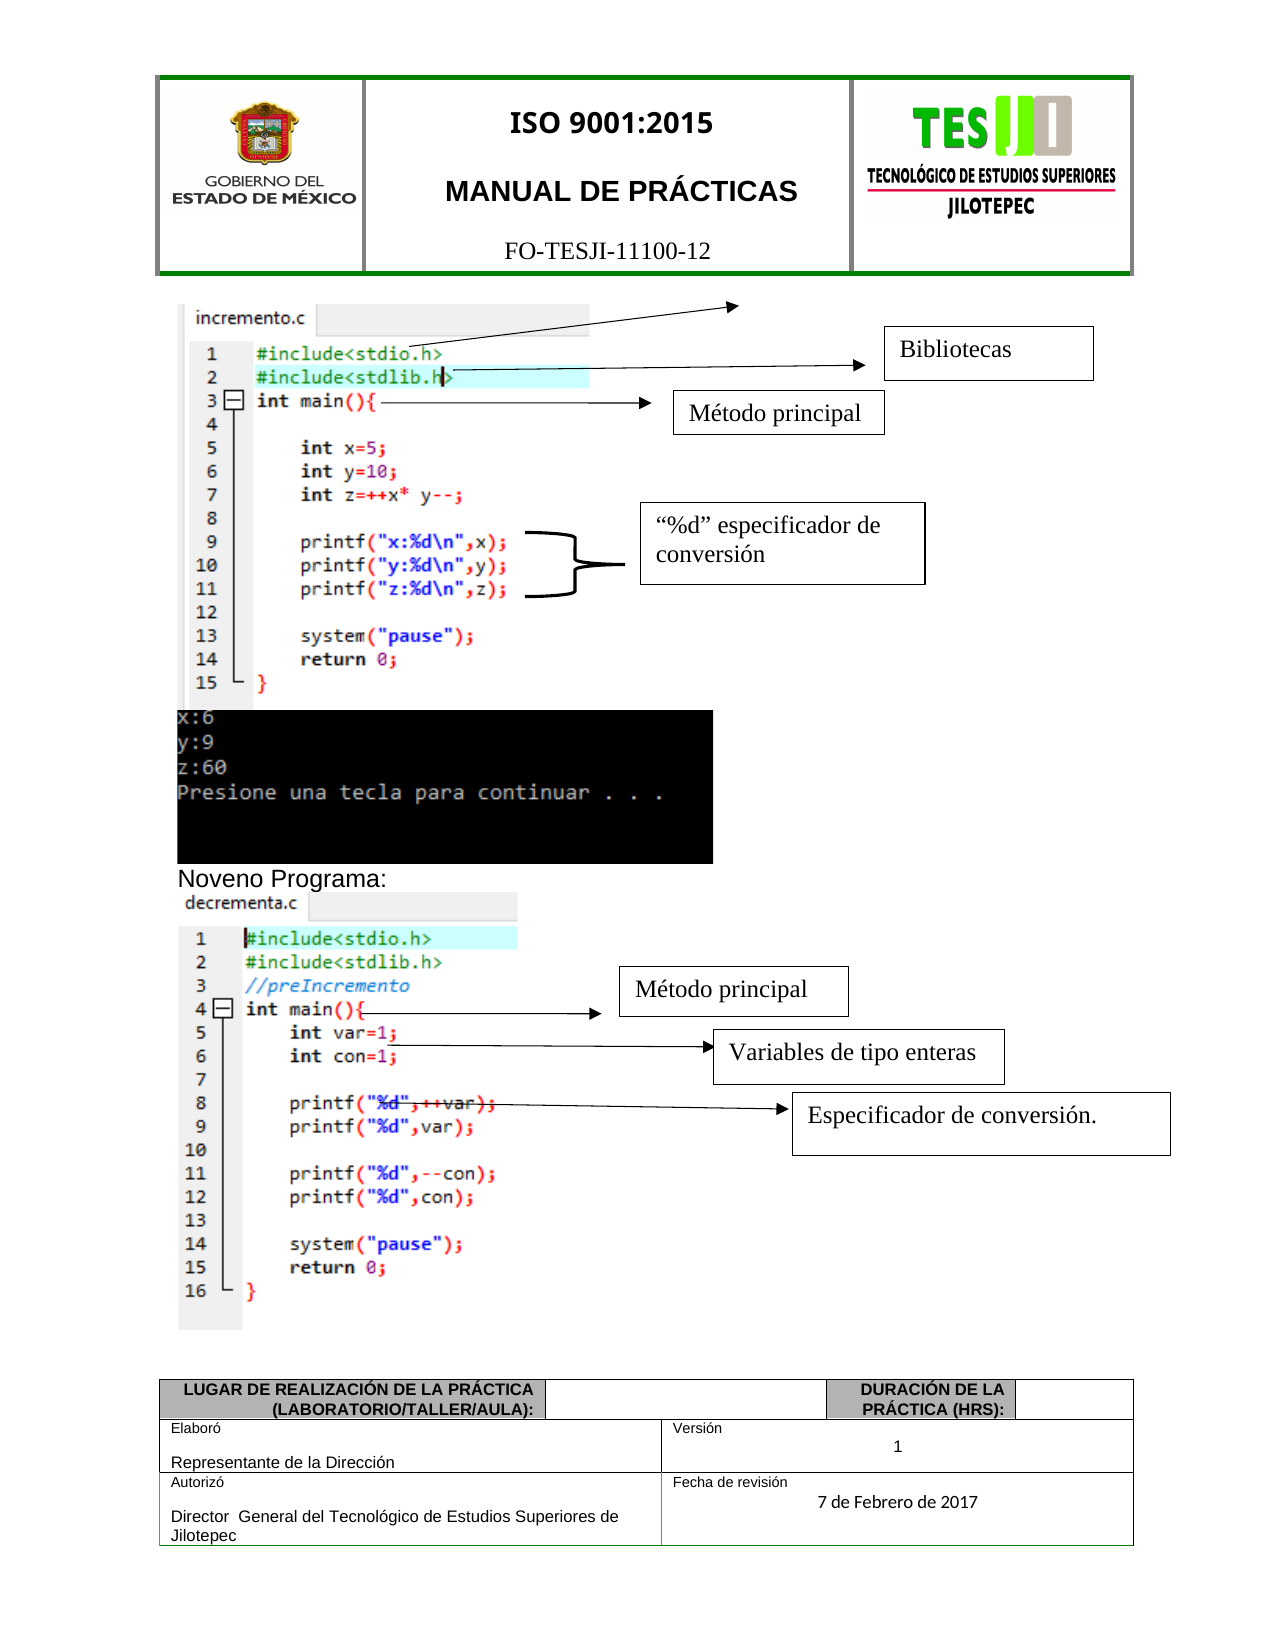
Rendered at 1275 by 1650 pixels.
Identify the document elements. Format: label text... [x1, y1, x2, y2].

picture [177, 304, 714, 864]
text Noveno Programa: [177, 864, 1098, 892]
picture [865, 92, 1118, 220]
picture [177, 892, 518, 1330]
picture [161, 92, 360, 213]
